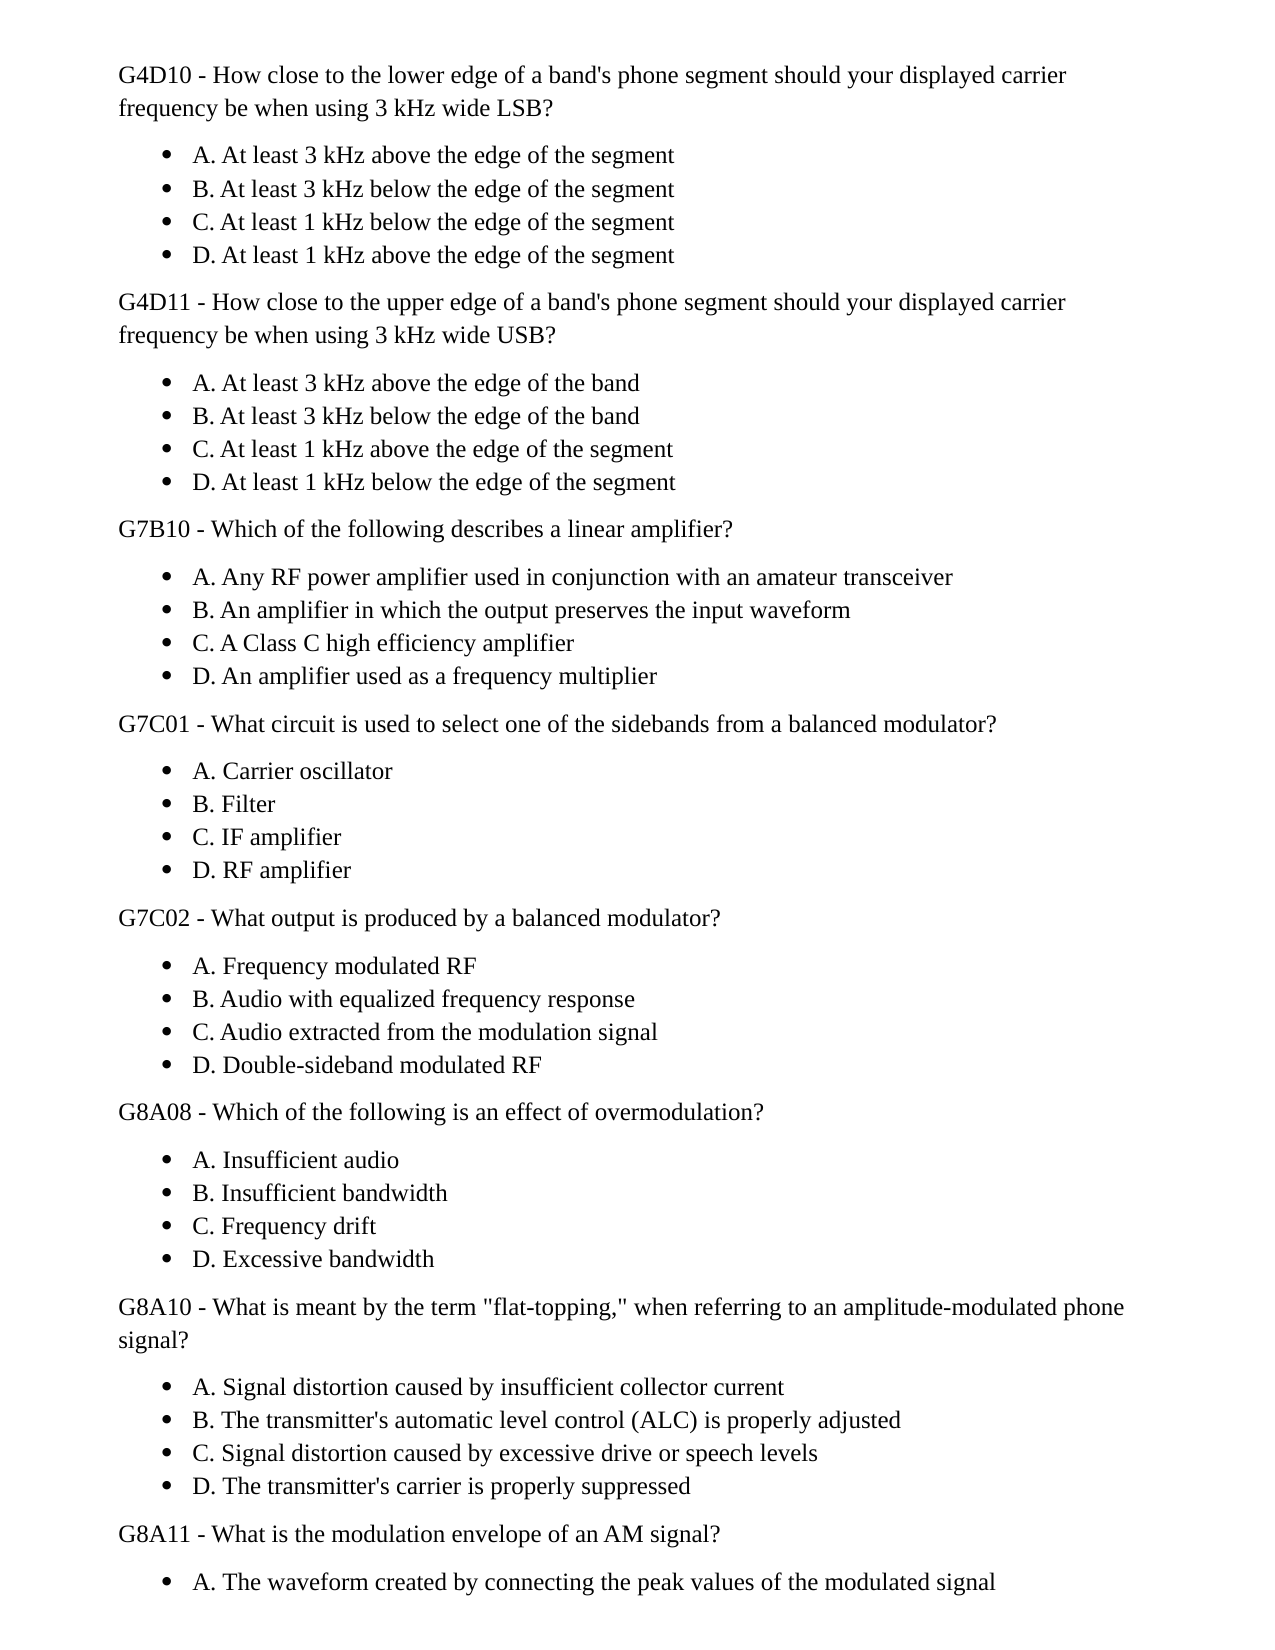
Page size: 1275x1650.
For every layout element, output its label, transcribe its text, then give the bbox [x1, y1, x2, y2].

list B. An amplifier in which the output preserves the input waveform [162, 595, 1157, 624]
text G8A10 - What is meant by the term "flat-topping," when referring to an amplitude-modulated phone signal? [118, 1292, 1157, 1353]
text G8A08 - Which of the following is an effect of overmodulation? [118, 1097, 1157, 1126]
text G4D10 - How close to the lower edge of a band's phone segment should your displayed carrier frequency be when using 3 kHz wide LSB? [118, 60, 1157, 122]
list B. At least 3 kHz below the edge of the band [162, 401, 1157, 430]
list C. IF amplifier [162, 822, 1157, 851]
list B. Audio with equalized frequency response [162, 984, 1157, 1012]
list B. The transmitter's automatic level control (ALC) is properly adjusted [162, 1405, 1157, 1434]
list D. An amplifier used as a frequency multiplier [162, 661, 1157, 690]
text G7C01 - What circuit is used to select one of the sidebands from a balanced modulator? [118, 709, 1157, 738]
list D. Excessive bandwidth [162, 1244, 1157, 1273]
list C. At least 1 kHz above the edge of the segment [162, 434, 1157, 463]
list C. A Class C high efficiency amplifier [162, 628, 1157, 657]
list C. Audio extracted from the modulation signal [162, 1017, 1157, 1046]
list B. Filter [162, 789, 1157, 818]
text G8A11 - What is the modulation envelope of an AM signal? [118, 1519, 1157, 1548]
list A. Any RF power amplifier used in conjunction with an amateur transceiver [162, 562, 1157, 591]
list D. At least 1 kHz below the edge of the segment [162, 467, 1157, 496]
list A. Signal distortion caused by insufficient collector current [162, 1372, 1157, 1401]
text G4D11 - How close to the upper edge of a band's phone segment should your displayed carrier frequency be when using 3 kHz wide USB? [118, 287, 1157, 349]
text G7B10 - Which of the following describes a linear amplifier? [118, 514, 1157, 543]
list C. Signal distortion caused by excessive drive or speech levels [162, 1438, 1157, 1467]
list D. The transmitter's carrier is properly suppressed [162, 1471, 1157, 1500]
list A. At least 3 kHz above the edge of the band [162, 368, 1157, 397]
text G7C02 - What output is produced by a balanced modulator? [118, 903, 1157, 932]
list A. Frequency modulated RF [162, 951, 1157, 979]
list D. Double-sideband modulated RF [162, 1050, 1157, 1078]
list D. At least 1 kHz above the edge of the segment [162, 240, 1157, 268]
list D. RF amplifier [162, 856, 1157, 884]
list A. Insufficient audio [162, 1145, 1157, 1174]
list C. At least 1 kHz below the edge of the segment [162, 207, 1157, 235]
list B. At least 3 kHz below the edge of the segment [162, 174, 1157, 202]
list A. At least 3 kHz above the edge of the segment [162, 141, 1157, 169]
list C. Frequency drift [162, 1211, 1157, 1240]
list A. Carrier oscillator [162, 756, 1157, 785]
list A. The waveform created by connecting the peak values of the modulated signal [162, 1567, 1157, 1595]
list B. Insufficient bandwidth [162, 1178, 1157, 1207]
